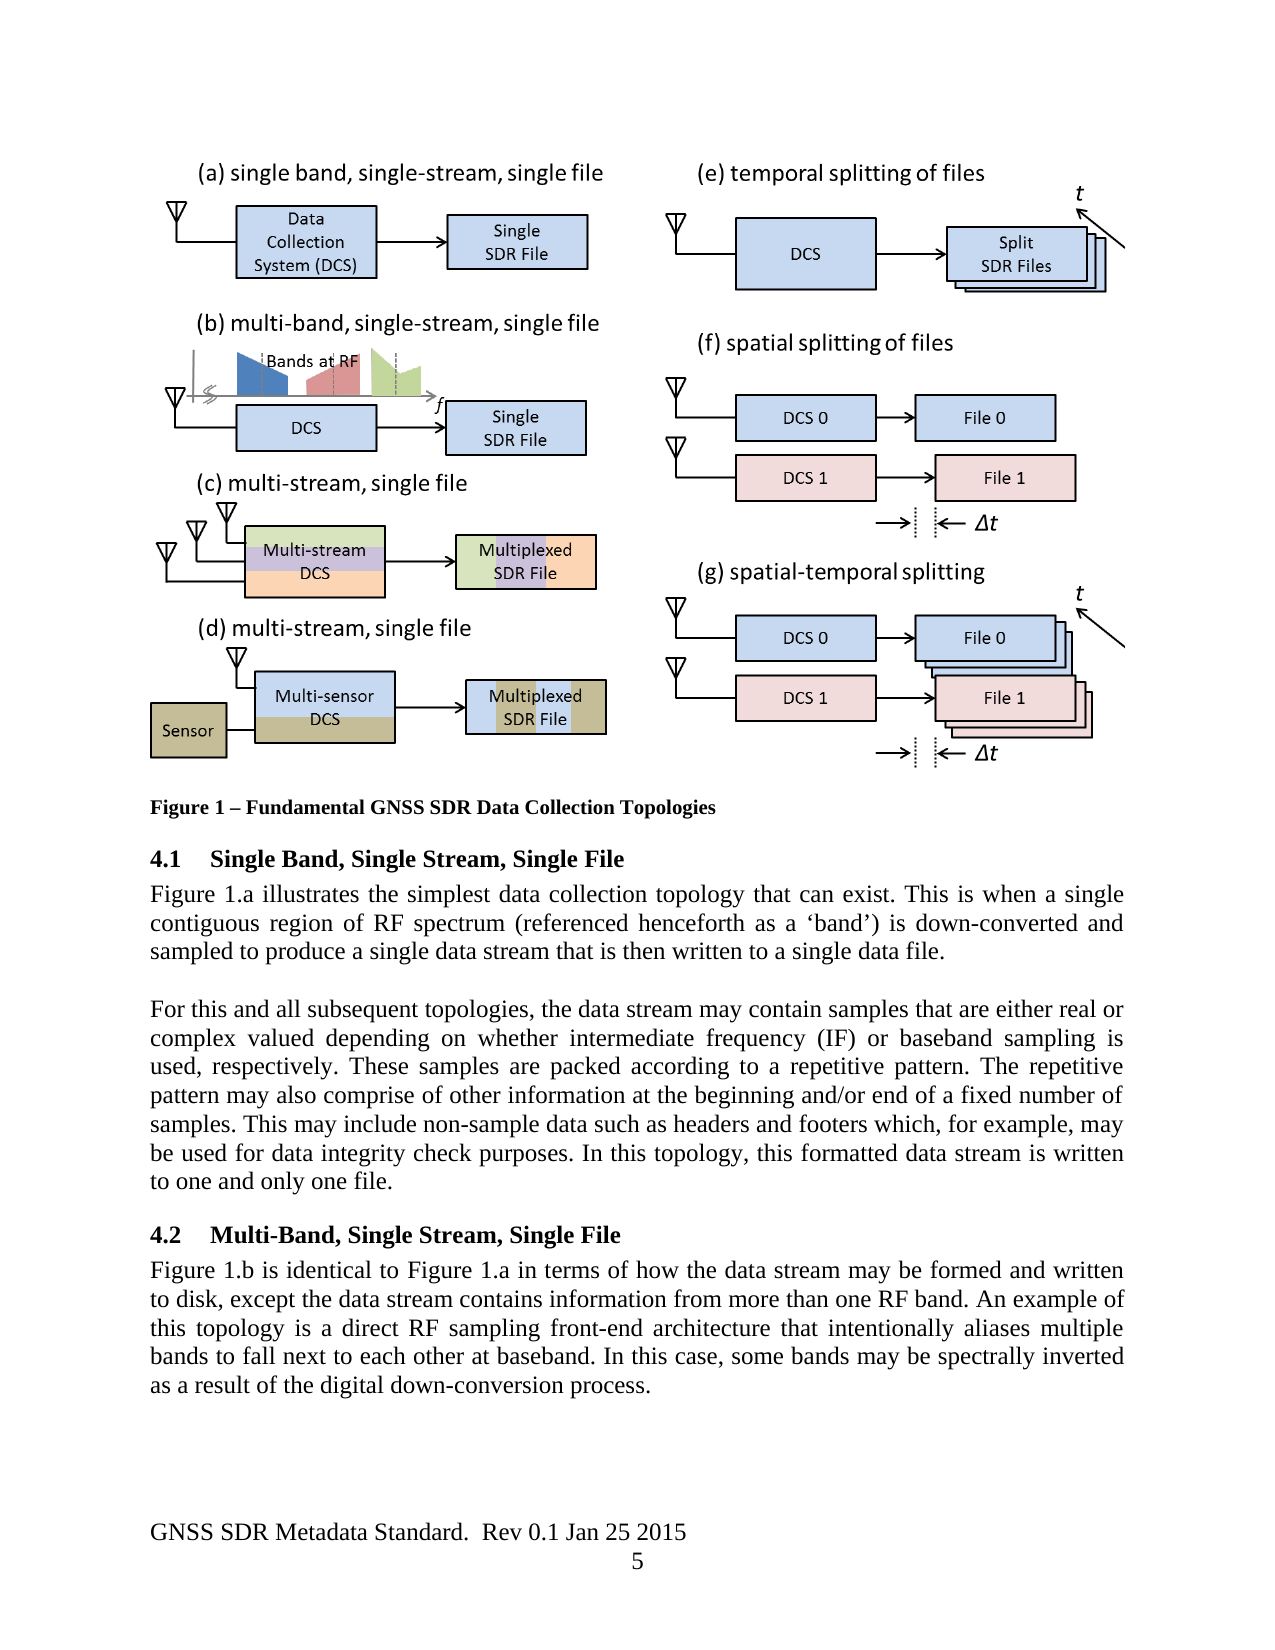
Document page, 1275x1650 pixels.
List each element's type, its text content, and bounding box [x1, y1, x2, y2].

subtitle Single Band, Single Stream, Single File [150, 844, 1125, 873]
picture [150, 150, 1125, 783]
text For this and all subsequent topologies, the data stream may contain samples that are either real or complex valued depending on whether intermediate frequency (IF) or baseband sampling is used, respectively. These samples are packed according to a repetitive pattern. The repetitive pattern may also comprise of other information at the beginning and/or end of a fixed number of samples. This may include non-sample data such as headers and footers which, for example, may be used for data integrity check purposes. In this topology, this formatted data stream is written to one and only one file. [150, 994, 1125, 1195]
subtitle Multi-Band, Single Stream, Single File [150, 1220, 1125, 1249]
text .a illustrates the simplest data collection topology that can exist. This is when a single contiguous region of RF spectrum (referenced henceforth as a ‘band’) is down-converted and sampled to produce a single data stream that is then written to a single data file. [150, 879, 1125, 965]
text .b is identical to .a in terms of how the data stream may be formed and written to disk, except the data stream contains information from more than one RF band. An example of this topology is a direct RF sampling front-end architecture that intentionally aliases multiple bands to fall next to each other at baseband. In this case, some bands may be spectrally inverted as a result of the digital down-conversion process. [150, 1255, 1125, 1399]
